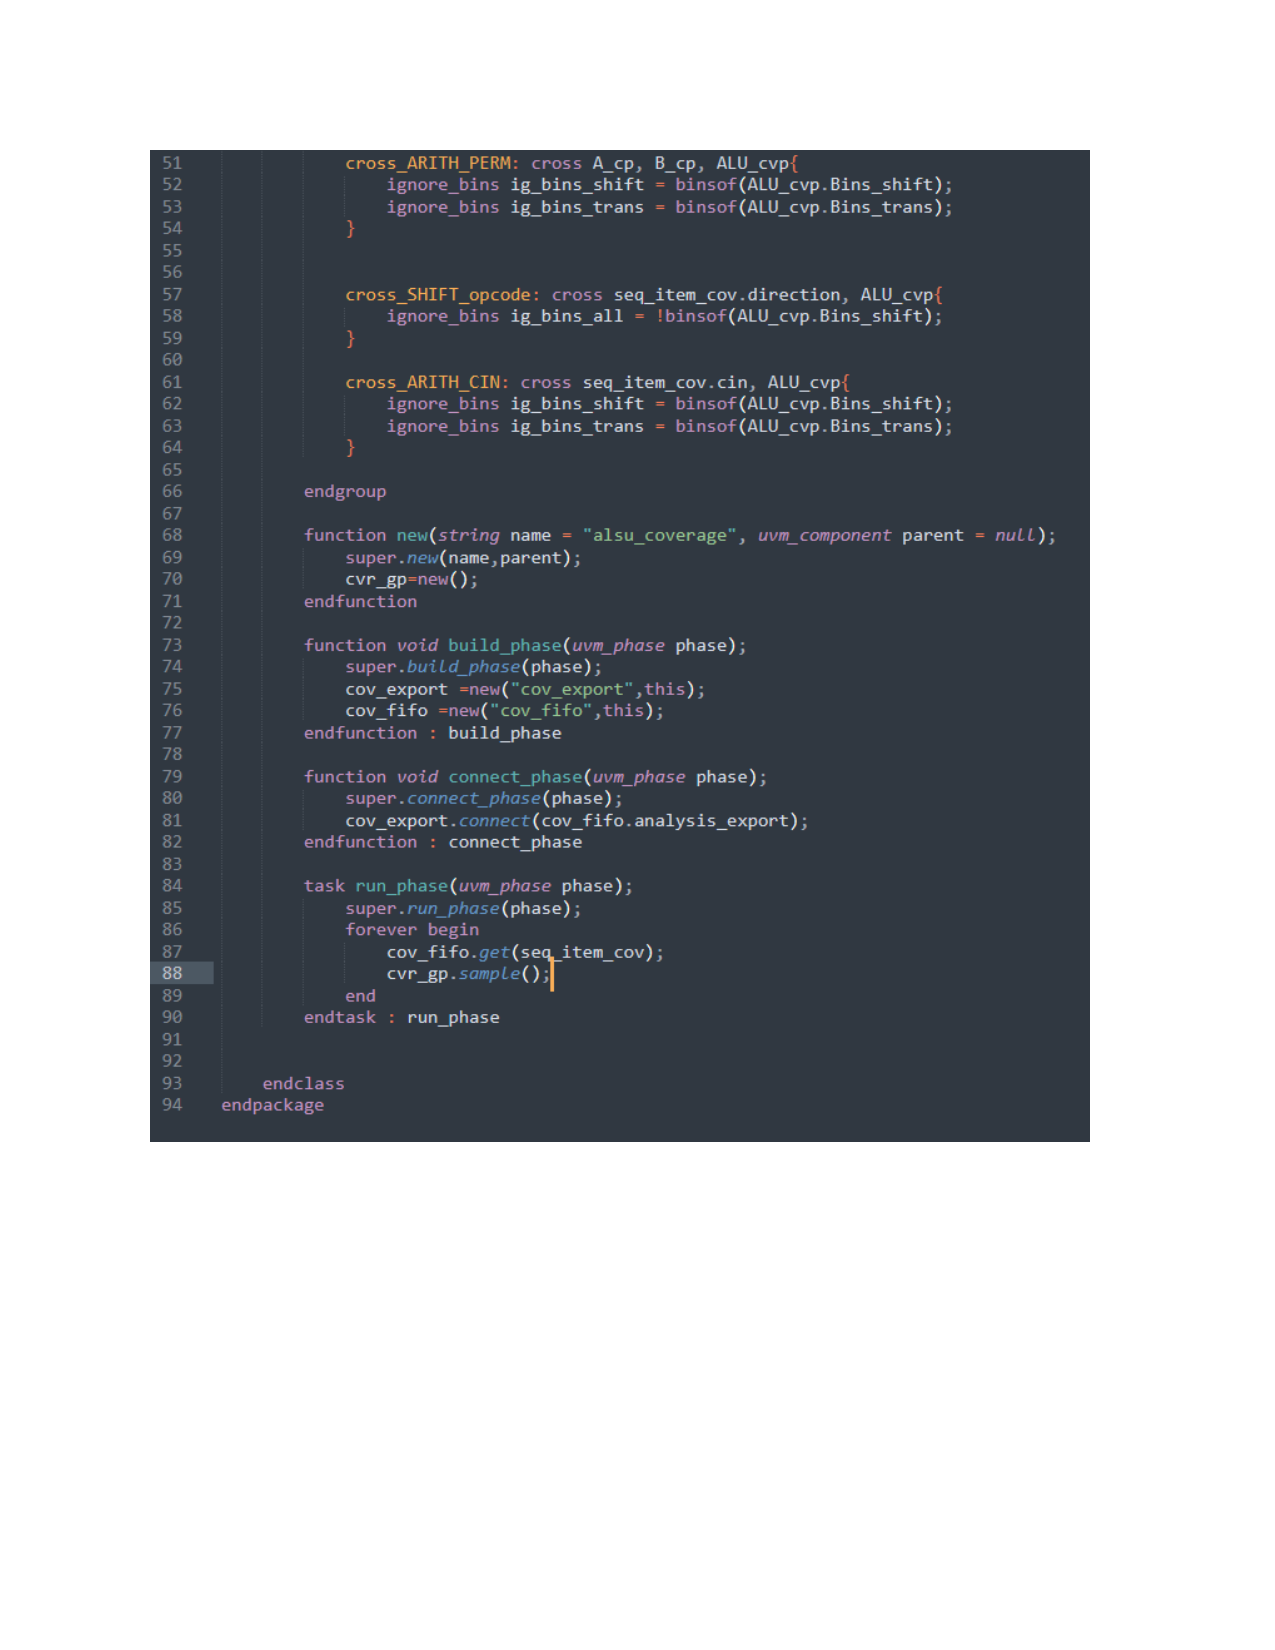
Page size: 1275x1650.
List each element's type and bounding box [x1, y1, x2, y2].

picture [150, 150, 1090, 1142]
